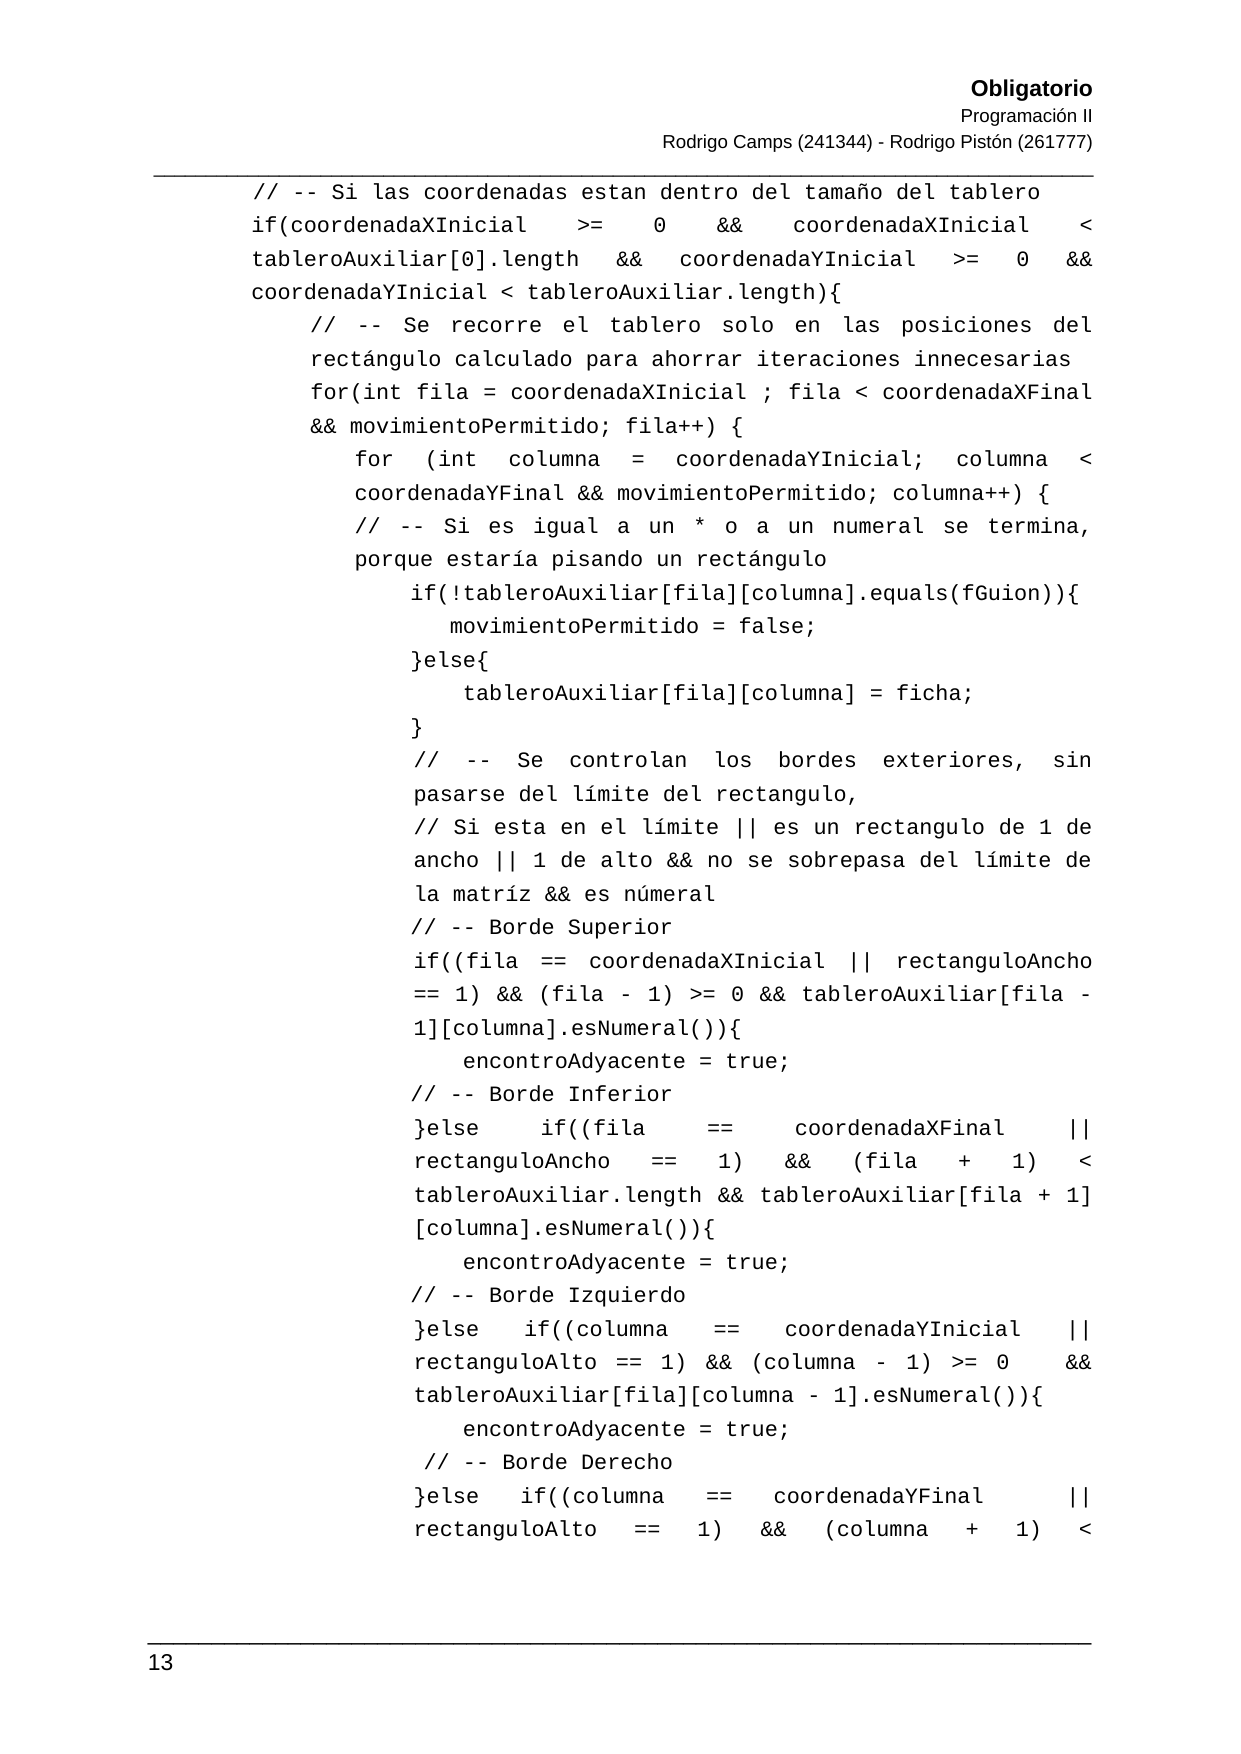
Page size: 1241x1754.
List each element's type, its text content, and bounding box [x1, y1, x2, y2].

text // -- Borde Derecho [148, 1451, 1093, 1476]
text // -- Si las coordenadas estan dentro del tamaño del tablero [148, 181, 1093, 206]
text // -- Se controlan los bordes exteriores, sin pasarse del límite del rectangulo, [413, 749, 1093, 807]
text encontroAdyacente = true; [148, 1251, 1093, 1276]
text encontroAdyacente = true; [148, 1050, 1093, 1075]
text for (int columna = coordenadaYInicial; columna < coordenadaYFinal && movimientoPermitido; columna++) { [354, 448, 1093, 507]
text // -- Se recorre el tablero solo en las posiciones del rectángulo calculado para ahorrar iteraciones innecesarias [310, 314, 1093, 373]
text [413, 1485, 1093, 1543]
text encontroAdyacente = true; [148, 1418, 1093, 1443]
text // -- Borde Inferior [148, 1084, 1093, 1108]
text if(coordenadaXInicial >= 0 && coordenadaXInicial < tableroAuxiliar[0].length && coordenadaYInicial >= 0 && coordenadaYInicial < tableroAuxiliar.length){ [251, 214, 1093, 306]
text }else{ [148, 649, 1093, 674]
text movimientoPermitido = false; [148, 616, 1093, 640]
text // -- Si es igual a un * o a un numeral se termina, porque estaría pisando un rectángulo [354, 515, 1093, 573]
text tableroAuxiliar[fila][columna] = ficha; [148, 682, 1093, 707]
text if(!tableroAuxiliar[fila][columna].equals(fGuion)){ [148, 582, 1093, 607]
text // -- Borde Superior [148, 916, 1093, 941]
text }else if((fila == coordenadaXFinal || rectanguloAncho == 1) && (fila + 1) < tableroAuxiliar.length && tableroAuxiliar[fila + 1][columna].esNumeral()){ [413, 1117, 1093, 1242]
text } [148, 716, 1093, 741]
text if((fila == coordenadaXInicial || rectanguloAncho == 1) && (fila - 1) >= 0 && tableroAuxiliar[fila -1][columna].esNumeral()){ [413, 950, 1093, 1042]
text // -- Borde Izquierdo [148, 1284, 1093, 1309]
text // Si esta en el límite || es un rectangulo de 1 de ancho || 1 de alto && no se sobrepasa del límite de la matríz && es númeral [413, 816, 1093, 908]
text }else if((columna == coordenadaYInicial || rectanguloAlto == 1) && (columna - 1) >= 0 && tableroAuxiliar[fila][columna - 1].esNumeral()){ [413, 1318, 1093, 1409]
text for(int fila = coordenadaXInicial ; fila < coordenadaXFinal && movimientoPermitido; fila++) { [310, 381, 1093, 440]
